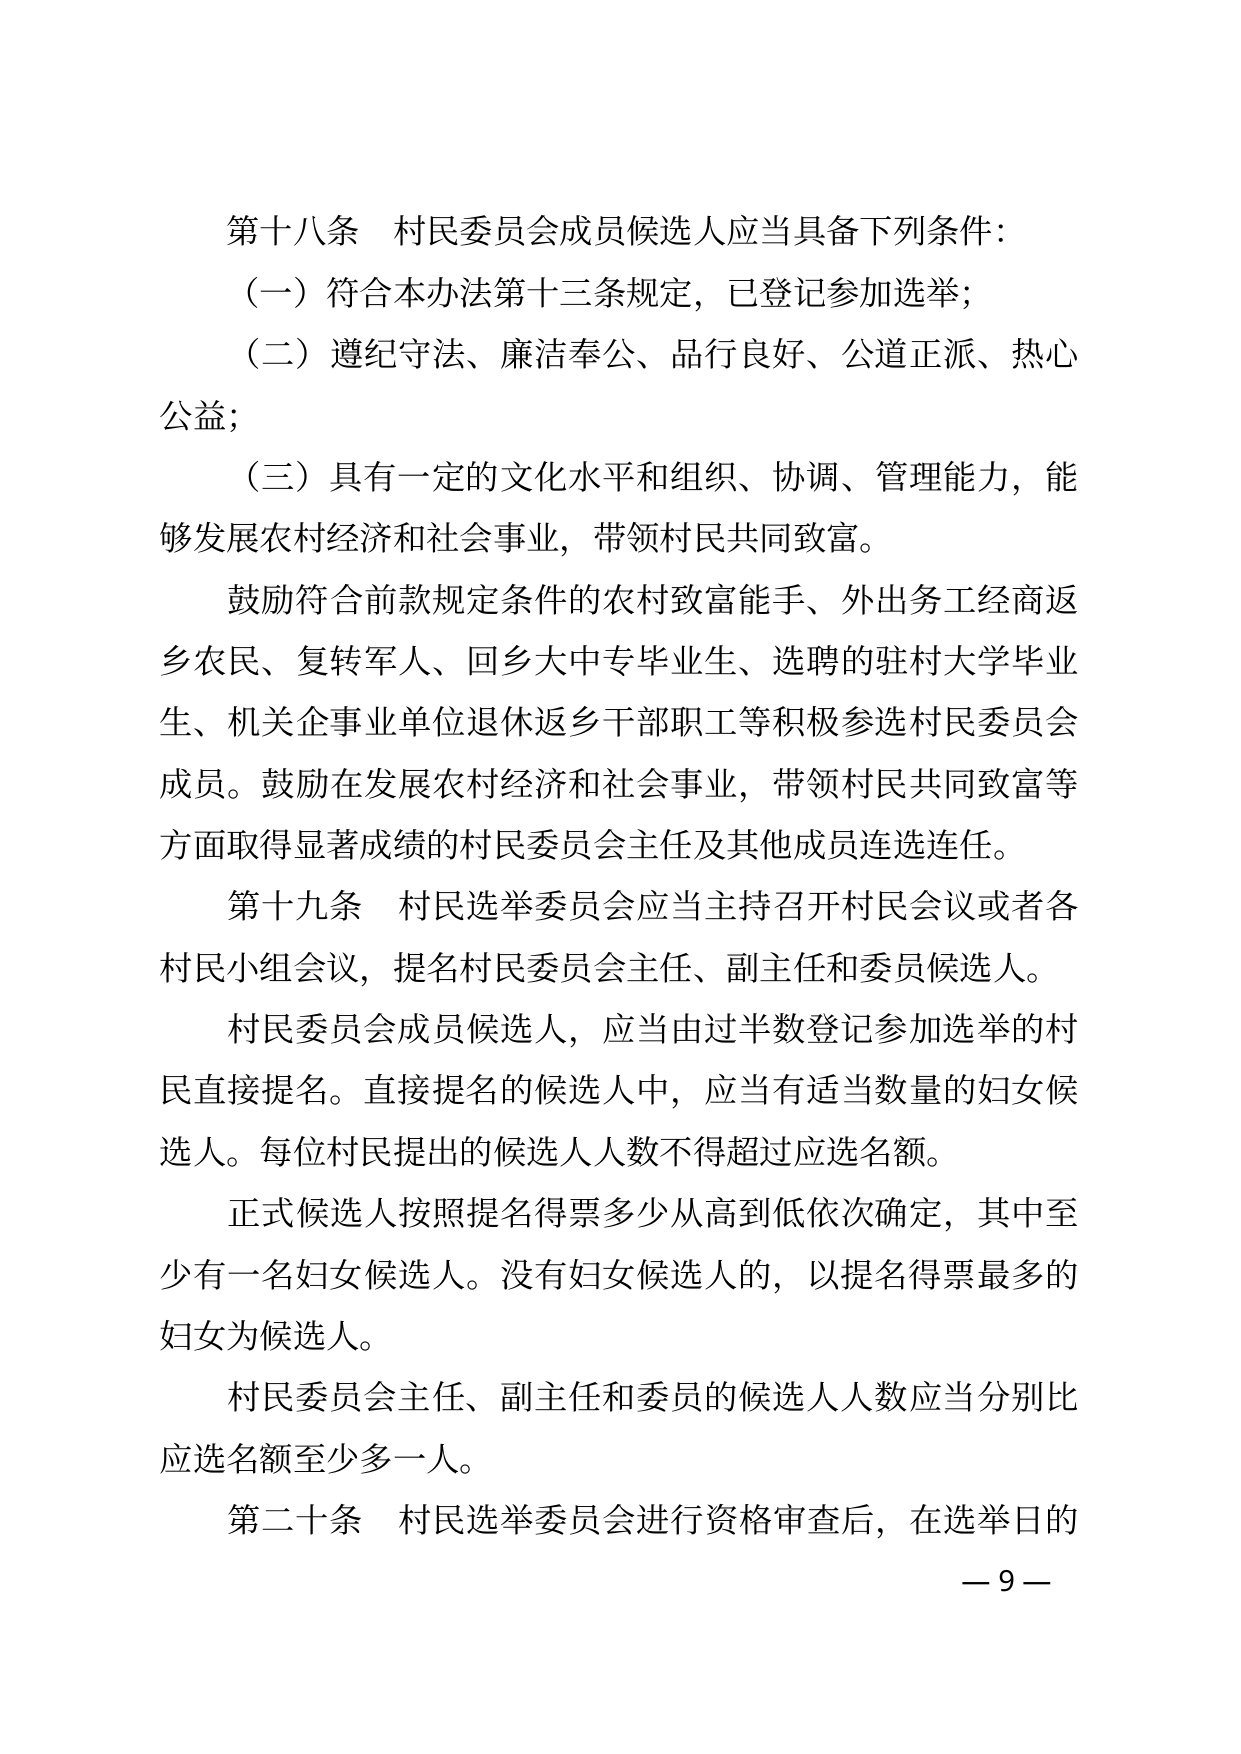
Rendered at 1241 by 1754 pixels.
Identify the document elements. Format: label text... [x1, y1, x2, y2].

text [159, 1483, 1081, 1545]
text 鼓励符合前款规定条件的农村致富能手、外出务工经商返乡农民、复转军人、回乡大中专毕业生、选聘的驻村大学毕业生、机关企事业单位退休返乡干部职工等积极参选村民委员会成员。鼓励在发展农村经济和社会事业，带领村民共同致富等方面取得显著成绩的村民委员会主任及其他成员连选连任。 [159, 563, 1081, 870]
text 第十九条 村民选举委员会应当主持召开村民会议或者各村民小组会议，提名村民委员会主任、副主任和委员候选人。 [159, 870, 1081, 992]
text （二）遵纪守法、廉洁奉公、品行良好、公道正派、热心公益； [159, 318, 1081, 440]
text （三）具有一定的文化水平和组织、协调、管理能力，能够发展农村经济和社会事业，带领村民共同致富。 [159, 440, 1081, 563]
text 村民委员会成员候选人，应当由过半数登记参加选举的村民直接提名。直接提名的候选人中，应当有适当数量的妇女候选人。每位村民提出的候选人人数不得超过应选名额。 [159, 992, 1081, 1177]
text （一）符合本办法第十三条规定，已登记参加选举； [159, 256, 1081, 318]
text 第十八条 村民委员会成员候选人应当具备下列条件： [159, 195, 1081, 256]
text 村民委员会主任、副主任和委员的候选人人数应当分别比应选名额至少多一人。 [159, 1361, 1081, 1483]
text 正式候选人按照提名得票多少从高到低依次确定，其中至少有一名妇女候选人。没有妇女候选人的，以提名得票最多的妇女为候选人。 [159, 1177, 1081, 1361]
